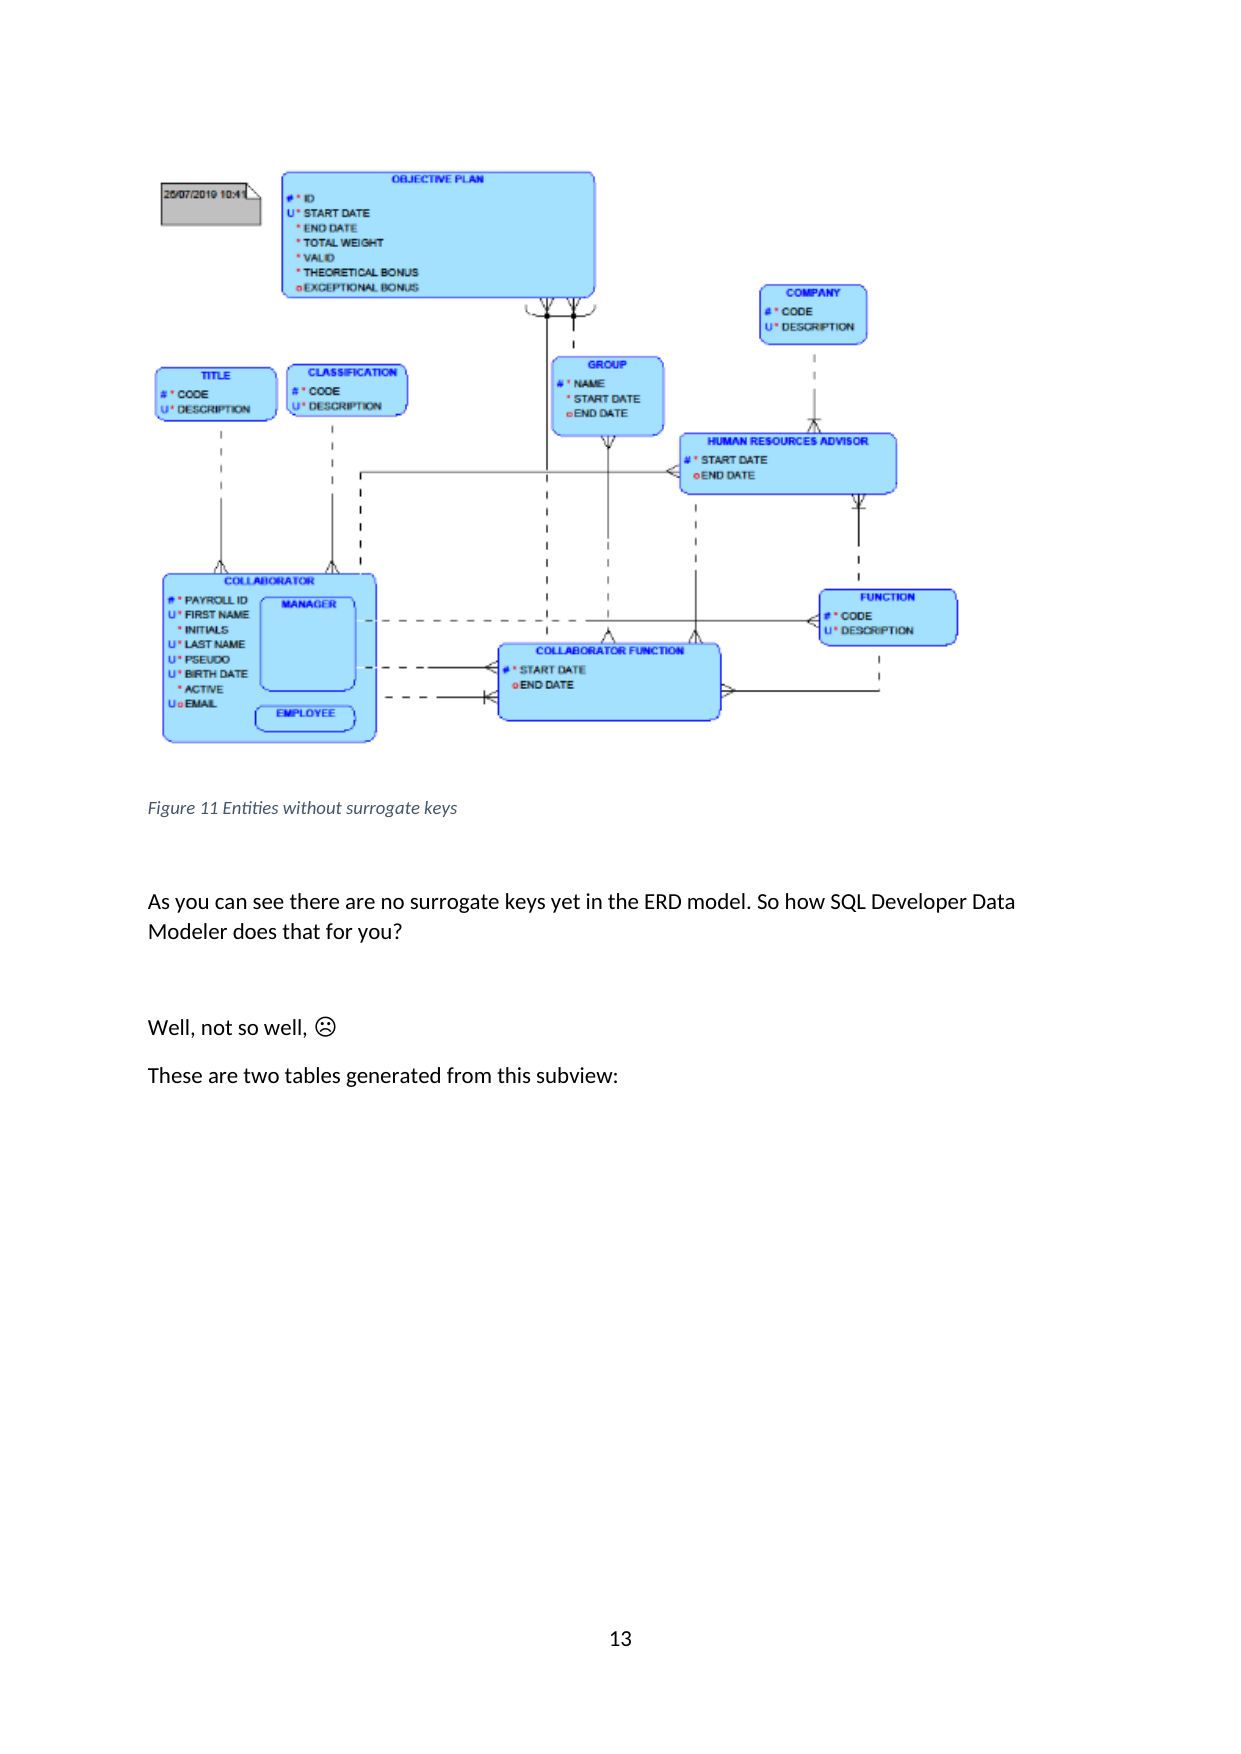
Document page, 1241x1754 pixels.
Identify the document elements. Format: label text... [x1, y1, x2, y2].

text These are two tables generated from this subview: [148, 1061, 1093, 1089]
text Figure 11 Entities without surrogate keys [148, 796, 1093, 819]
text As you can see there are no surrogate keys yet in the ERD model. So how SQL Developer Data Modeler does that for you? [148, 887, 1093, 945]
text Well, not so well, [148, 1011, 1093, 1042]
